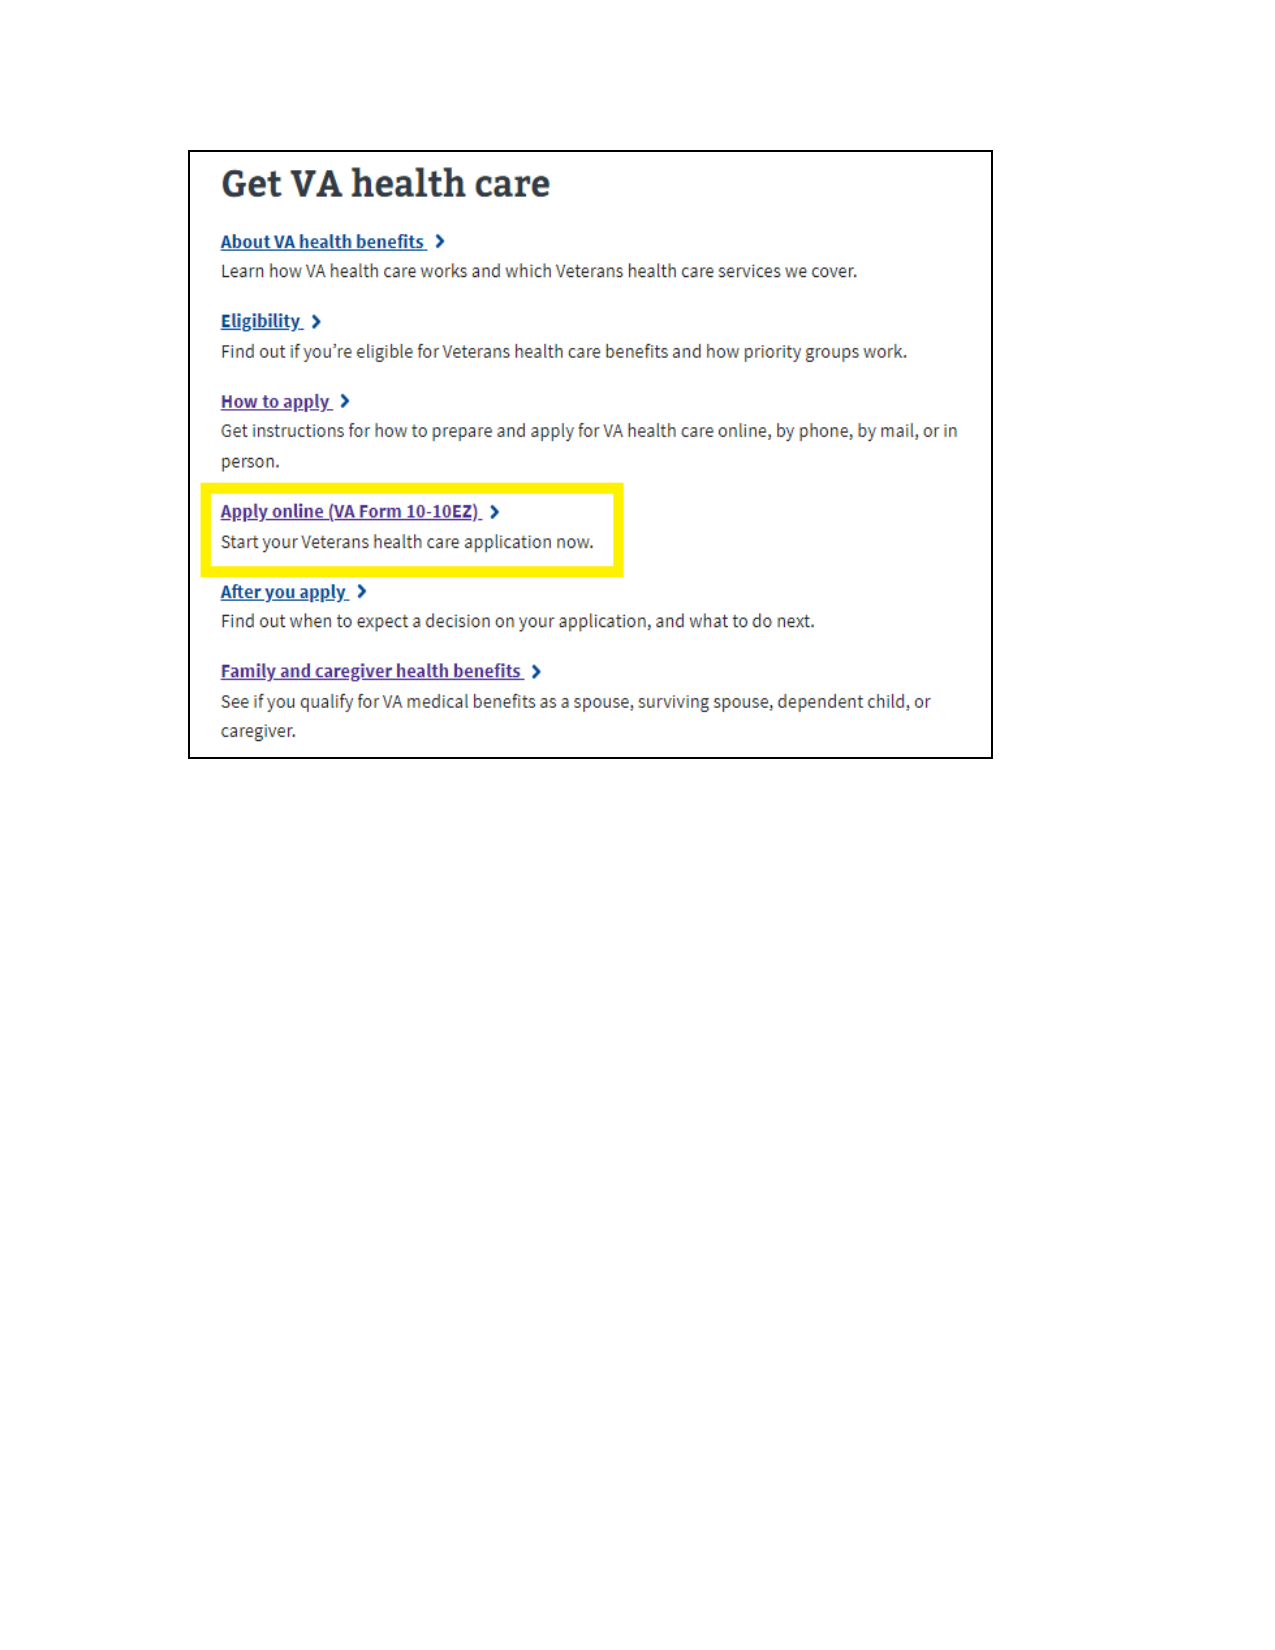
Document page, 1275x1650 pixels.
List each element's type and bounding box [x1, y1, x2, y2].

picture [190, 152, 991, 757]
